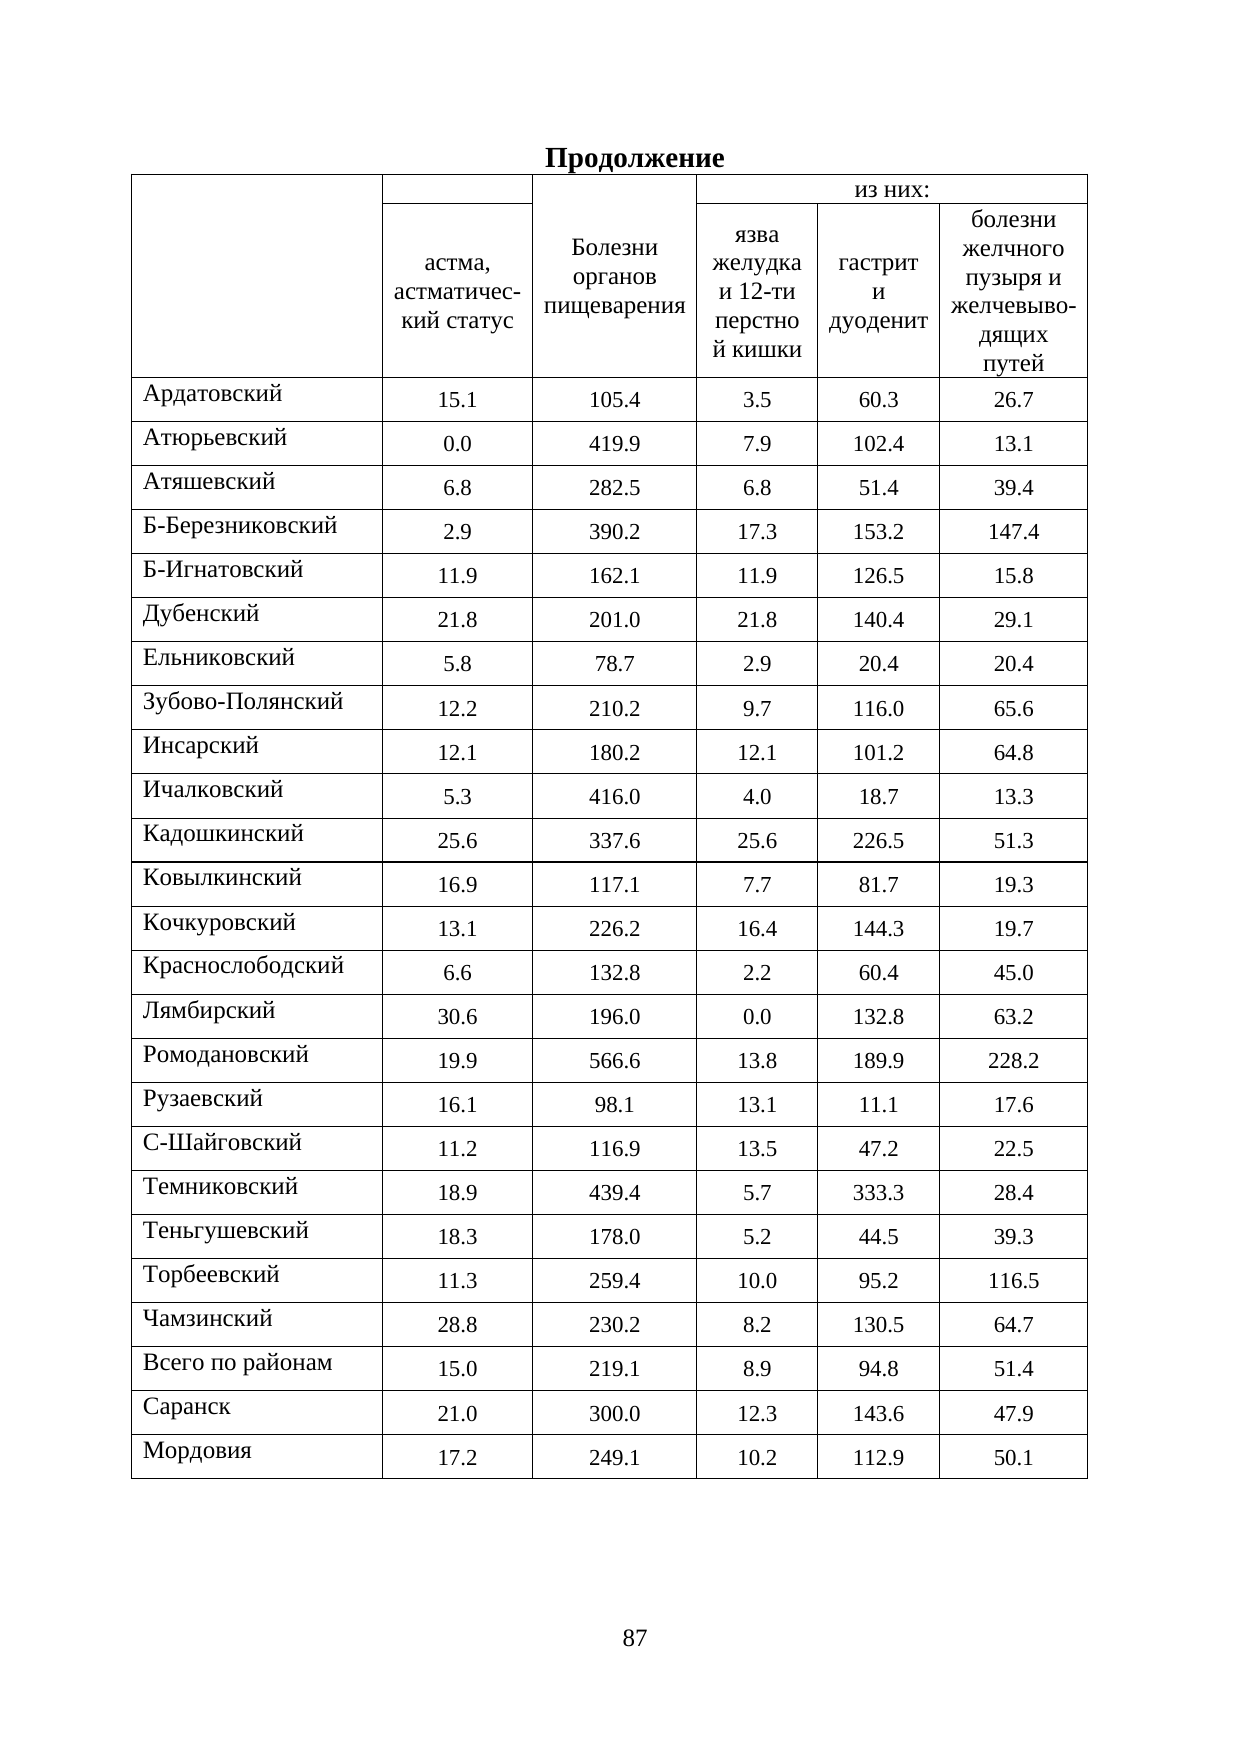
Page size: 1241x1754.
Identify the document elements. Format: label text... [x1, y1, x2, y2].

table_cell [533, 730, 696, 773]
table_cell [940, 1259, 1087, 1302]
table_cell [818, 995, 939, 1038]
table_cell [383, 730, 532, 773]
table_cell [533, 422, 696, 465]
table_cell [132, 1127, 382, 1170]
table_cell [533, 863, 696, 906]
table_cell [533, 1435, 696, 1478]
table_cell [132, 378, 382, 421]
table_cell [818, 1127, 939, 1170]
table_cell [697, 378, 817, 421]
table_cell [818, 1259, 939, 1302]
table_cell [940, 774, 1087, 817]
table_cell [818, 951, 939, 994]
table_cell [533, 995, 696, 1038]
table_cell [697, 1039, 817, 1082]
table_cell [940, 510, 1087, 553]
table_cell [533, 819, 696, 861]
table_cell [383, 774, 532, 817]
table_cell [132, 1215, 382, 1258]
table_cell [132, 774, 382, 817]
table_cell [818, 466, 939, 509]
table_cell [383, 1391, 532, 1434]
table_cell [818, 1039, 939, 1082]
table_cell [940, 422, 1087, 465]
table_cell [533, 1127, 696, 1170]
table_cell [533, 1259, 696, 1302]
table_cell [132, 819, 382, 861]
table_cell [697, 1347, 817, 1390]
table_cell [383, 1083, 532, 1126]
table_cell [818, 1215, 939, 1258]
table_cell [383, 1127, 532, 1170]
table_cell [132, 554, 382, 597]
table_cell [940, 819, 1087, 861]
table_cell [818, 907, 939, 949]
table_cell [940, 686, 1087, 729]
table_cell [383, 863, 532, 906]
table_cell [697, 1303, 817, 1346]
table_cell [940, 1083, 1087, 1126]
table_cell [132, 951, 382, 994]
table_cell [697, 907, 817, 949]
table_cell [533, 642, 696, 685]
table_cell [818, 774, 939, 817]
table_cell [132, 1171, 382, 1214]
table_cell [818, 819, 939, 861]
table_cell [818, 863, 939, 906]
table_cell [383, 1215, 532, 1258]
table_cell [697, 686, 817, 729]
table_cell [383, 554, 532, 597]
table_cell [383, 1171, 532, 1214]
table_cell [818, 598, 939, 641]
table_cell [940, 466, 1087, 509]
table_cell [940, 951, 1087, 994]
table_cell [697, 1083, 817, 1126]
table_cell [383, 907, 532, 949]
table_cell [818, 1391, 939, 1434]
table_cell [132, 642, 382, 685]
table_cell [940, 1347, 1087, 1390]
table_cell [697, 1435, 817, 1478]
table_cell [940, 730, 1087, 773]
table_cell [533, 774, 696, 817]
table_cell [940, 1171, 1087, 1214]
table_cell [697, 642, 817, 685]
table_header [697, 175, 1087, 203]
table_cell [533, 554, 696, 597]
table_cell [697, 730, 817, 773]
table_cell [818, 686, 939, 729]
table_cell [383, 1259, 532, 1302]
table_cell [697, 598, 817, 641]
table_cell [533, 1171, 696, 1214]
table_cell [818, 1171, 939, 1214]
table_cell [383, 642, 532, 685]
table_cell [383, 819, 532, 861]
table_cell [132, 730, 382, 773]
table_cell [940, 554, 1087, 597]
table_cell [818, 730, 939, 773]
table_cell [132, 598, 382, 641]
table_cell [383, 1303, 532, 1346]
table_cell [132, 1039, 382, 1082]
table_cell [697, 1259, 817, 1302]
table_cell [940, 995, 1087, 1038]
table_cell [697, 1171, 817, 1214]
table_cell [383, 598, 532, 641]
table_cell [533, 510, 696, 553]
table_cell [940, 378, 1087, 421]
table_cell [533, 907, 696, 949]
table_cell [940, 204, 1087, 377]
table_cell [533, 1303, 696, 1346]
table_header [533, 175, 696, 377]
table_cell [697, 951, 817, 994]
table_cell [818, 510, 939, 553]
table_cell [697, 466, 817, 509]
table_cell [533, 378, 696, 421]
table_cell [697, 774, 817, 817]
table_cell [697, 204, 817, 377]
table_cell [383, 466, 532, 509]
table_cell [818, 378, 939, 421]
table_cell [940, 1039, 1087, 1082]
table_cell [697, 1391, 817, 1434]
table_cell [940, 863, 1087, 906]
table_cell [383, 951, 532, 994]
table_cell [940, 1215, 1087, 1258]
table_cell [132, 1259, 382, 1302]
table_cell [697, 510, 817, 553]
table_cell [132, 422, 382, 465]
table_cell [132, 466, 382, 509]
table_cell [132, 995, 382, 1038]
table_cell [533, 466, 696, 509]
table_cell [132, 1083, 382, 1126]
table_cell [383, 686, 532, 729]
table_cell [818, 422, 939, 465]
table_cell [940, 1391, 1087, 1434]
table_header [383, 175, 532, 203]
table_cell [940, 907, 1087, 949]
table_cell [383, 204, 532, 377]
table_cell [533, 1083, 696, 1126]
text Продолжение [89, 140, 1181, 173]
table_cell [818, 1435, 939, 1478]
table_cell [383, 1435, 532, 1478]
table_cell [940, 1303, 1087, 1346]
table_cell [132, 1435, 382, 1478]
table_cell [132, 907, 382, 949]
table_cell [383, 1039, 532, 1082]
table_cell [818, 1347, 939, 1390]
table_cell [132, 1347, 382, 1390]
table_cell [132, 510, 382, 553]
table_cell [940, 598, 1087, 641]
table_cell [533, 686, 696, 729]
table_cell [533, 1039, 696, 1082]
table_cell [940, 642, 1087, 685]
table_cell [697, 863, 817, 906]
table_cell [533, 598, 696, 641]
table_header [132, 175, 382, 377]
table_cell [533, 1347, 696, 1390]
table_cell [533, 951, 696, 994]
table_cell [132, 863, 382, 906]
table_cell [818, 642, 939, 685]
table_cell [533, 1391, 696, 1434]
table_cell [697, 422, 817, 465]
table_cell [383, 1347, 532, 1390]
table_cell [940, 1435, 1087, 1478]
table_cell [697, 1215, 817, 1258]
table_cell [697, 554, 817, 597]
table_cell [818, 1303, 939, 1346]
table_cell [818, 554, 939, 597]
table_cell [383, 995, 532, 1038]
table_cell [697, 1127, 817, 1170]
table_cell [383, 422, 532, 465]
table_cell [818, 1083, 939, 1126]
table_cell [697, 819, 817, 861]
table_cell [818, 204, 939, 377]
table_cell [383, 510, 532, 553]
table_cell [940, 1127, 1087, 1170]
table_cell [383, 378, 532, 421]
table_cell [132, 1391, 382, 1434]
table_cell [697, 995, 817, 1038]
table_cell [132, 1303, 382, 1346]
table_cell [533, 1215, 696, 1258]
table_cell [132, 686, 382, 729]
